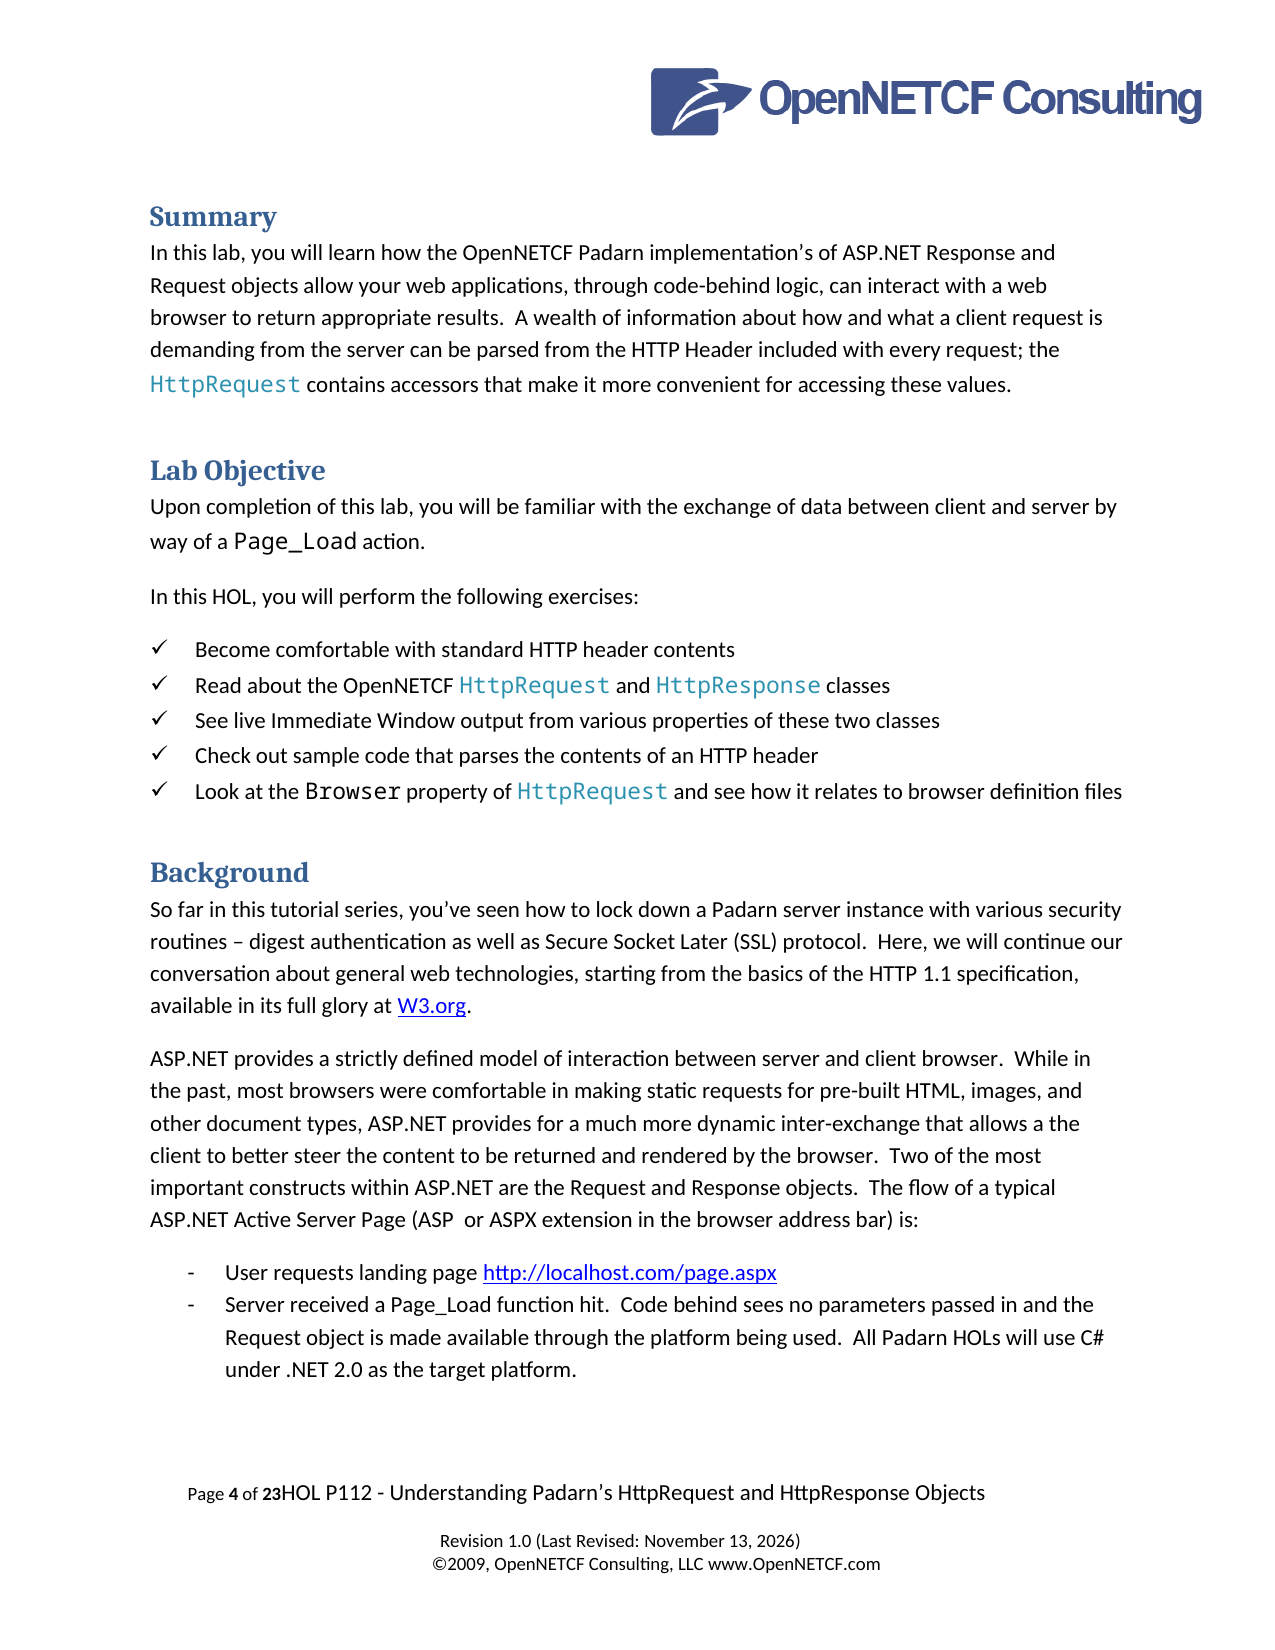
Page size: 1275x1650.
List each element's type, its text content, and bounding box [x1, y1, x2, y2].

text ASP.NET provides a strictly defined model of interaction between server and client browser. While in the past, most browsers were comfortable in making static requests for pre-built HTML, images, and other document types, ASP.NET provides for a much more dynamic inter-exchange that allows a the client to better steer the content to be returned and rendered by the browser. Two of the most important constructs within ASP.NET are the Request and Response objects. The flow of a typical ASP.NET Active Server Page (ASP or ASPX extension in the browser address bar) is: [150, 1044, 1125, 1233]
list User requests landing page http://localhost.com/page.aspx [187, 1258, 1125, 1286]
text In this HOL, you will perform the following exercises: [150, 582, 1125, 610]
picture [637, 54, 1239, 149]
text In this lab, you will learn how the OpenNETCF Padarn implementation’s of ASP.NET Response and Request objects allow your web applications, through code-behind logic, can interact with a web browser to return appropriate results. A wealth of information about how and what a client request is demanding from the server can be parsed from the HTTP Header included with every request; the HttpRequest contains accessors that make it more convenient for accessing these values. [150, 238, 1125, 399]
text So far in this tutorial series, you’ve seen how to lock down a Padarn server instance with various security routines – digest authentication as well as Secure Socket Later (SSL) protocol. Here, we will continue our conversation about general web technologies, starting from the basics of the HTTP 1.1 specification, available in its full glory at W3.org. [150, 895, 1125, 1019]
text See live Immediate Window output from various properties of these two classes [150, 707, 1125, 734]
text Check out sample code that parses the contents of an HTTP header [150, 741, 1125, 769]
text Become comfortable with standard HTTP header contents [150, 635, 1125, 663]
subtitle Lab Objective [150, 454, 1125, 487]
text Read about the OpenNETCF HttpRequest and HttpResponse classes [150, 669, 1125, 700]
subtitle Background [150, 856, 1125, 890]
subtitle Summary [150, 200, 1125, 233]
text Upon completion of this lab, you will be familiar with the exchange of data between client and server by way of a Page_Load action. [150, 492, 1125, 556]
list Server received a Page_Load function hit. Code behind sees no parameters passed in and the Request object is made available through the platform being used. All Padarn HOLs will use C# under .NET 2.0 as the target platform. [187, 1291, 1125, 1383]
text Look at the Browser property of HttpRequest and see how it relates to browser definition files [150, 775, 1125, 806]
